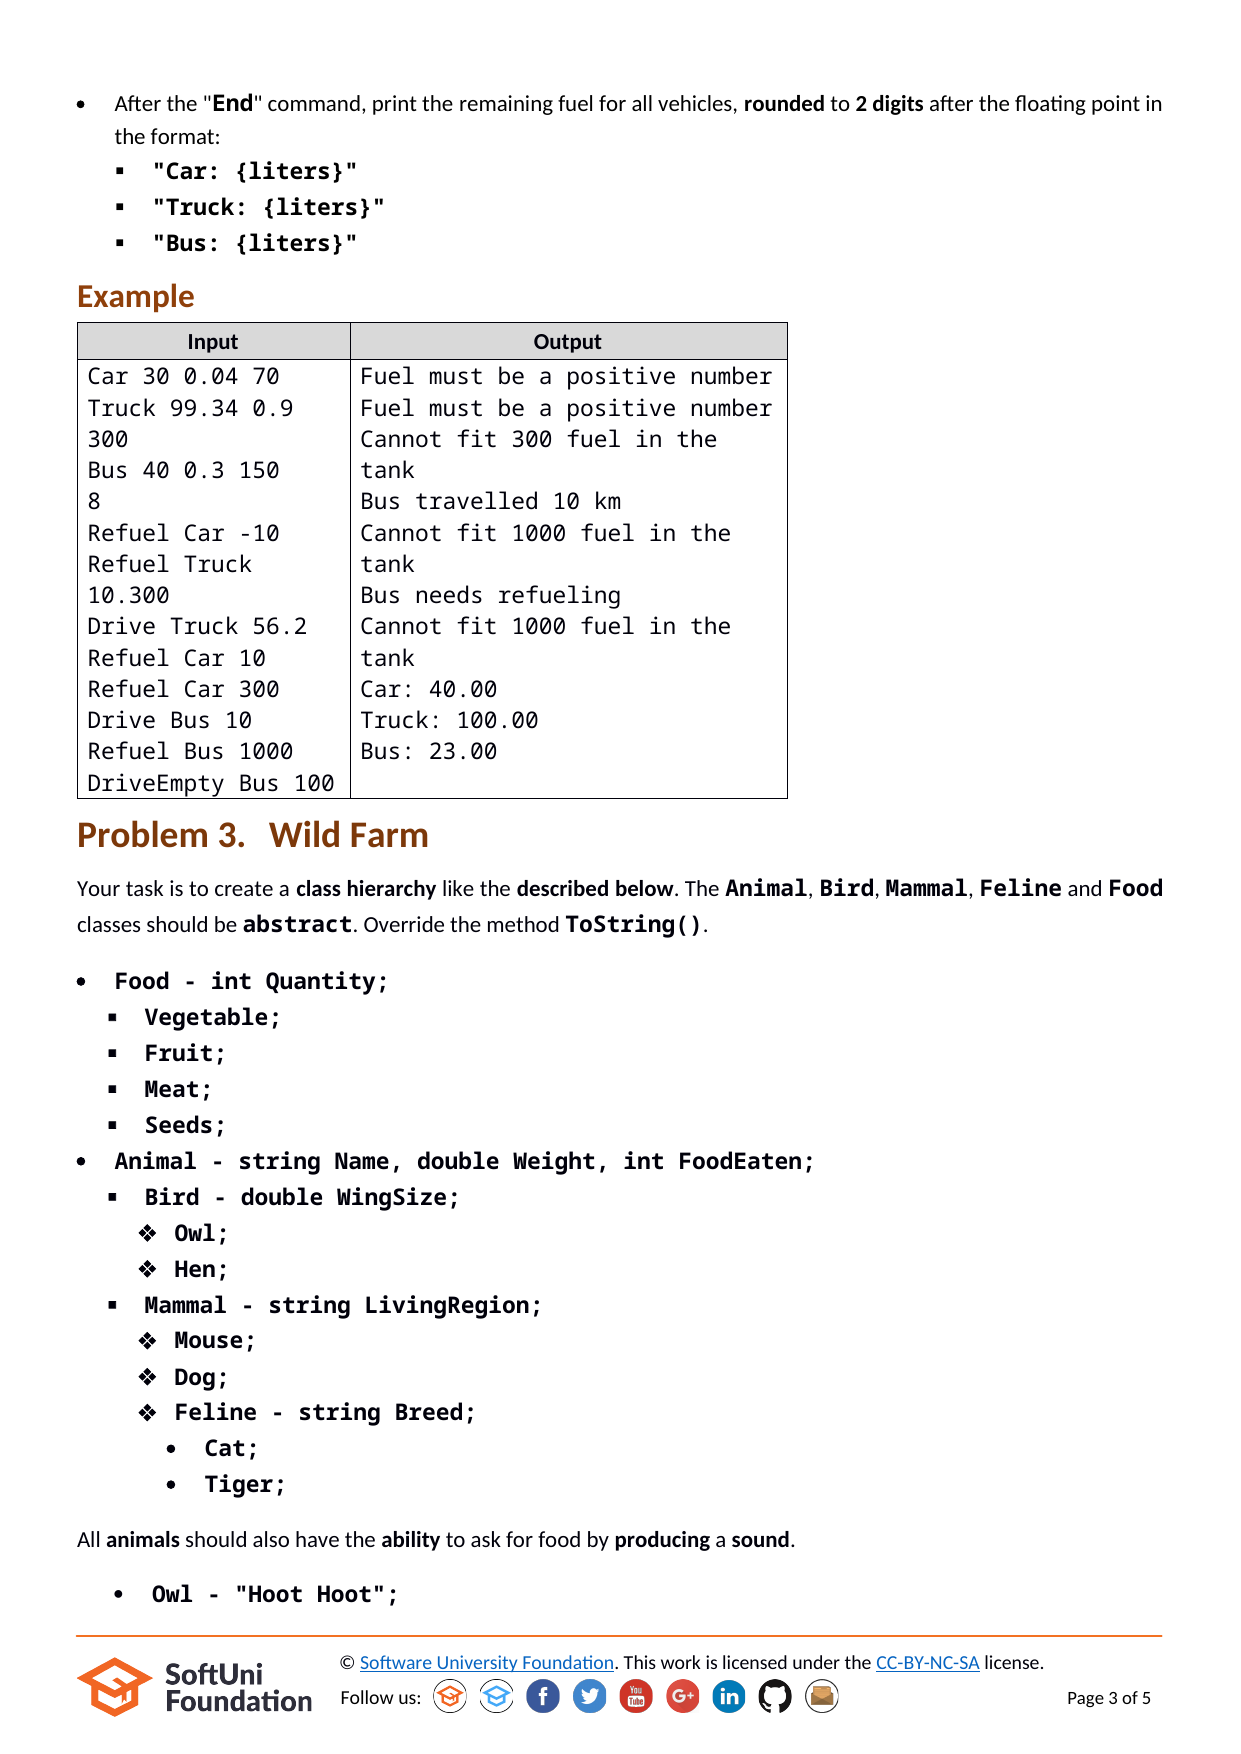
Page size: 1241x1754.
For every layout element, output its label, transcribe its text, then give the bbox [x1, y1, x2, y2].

list Seeds; [107, 1109, 1163, 1140]
picture [666, 1679, 700, 1713]
picture [736, 1680, 746, 1690]
text Your task is to create a class hierarchy like the described below. The Animal, Bird, Mammal, Feline and Food classes should be abstract. Override the method ToString(). [77, 872, 1163, 939]
list Animal - string Name, double Weight, int FoodEaten; [77, 1145, 1163, 1176]
table_header Output [351, 323, 787, 359]
picture [480, 1679, 513, 1713]
list Owl; [137, 1217, 1163, 1248]
subtitle Example [77, 275, 1163, 316]
picture [76, 1657, 312, 1717]
list Meat; [107, 1073, 1163, 1104]
picture [736, 1703, 746, 1713]
list Owl - "Hoot Hoot"; [114, 1578, 1163, 1609]
list Bird - double WingSize; [107, 1181, 1163, 1212]
text All animals should also have the ability to ask for food by producing a sound. [77, 1525, 1163, 1553]
list Hen; [137, 1253, 1163, 1284]
list "Truck: {liters}" [114, 191, 1163, 222]
list Food - int Quantity; [77, 965, 1163, 996]
picture [433, 1679, 467, 1713]
picture [758, 1679, 792, 1713]
picture [805, 1679, 839, 1713]
list Mouse; [137, 1324, 1163, 1356]
picture [712, 1703, 722, 1713]
list Tiger; [167, 1468, 1163, 1499]
picture [619, 1679, 653, 1713]
list "Car: {liters}" [114, 155, 1163, 186]
list Fruit; [107, 1037, 1163, 1068]
list Feline - string Breed; [137, 1396, 1163, 1428]
picture [727, 1694, 738, 1704]
list "Bus: {liters}" [114, 227, 1163, 258]
picture [526, 1679, 560, 1713]
list Mammal - string LivingRegion; [107, 1288, 1163, 1320]
list After the "End" command, print the remaining fuel for all vehicles, rounded to 2 digits after the floating point in the format: [77, 87, 1163, 151]
list Vegetable; [107, 1001, 1163, 1032]
table_header Input [78, 323, 350, 359]
list Dog; [137, 1360, 1163, 1392]
list Cat; [167, 1432, 1163, 1463]
picture [573, 1679, 607, 1713]
table_cell Fuel must be a positive number Fuel must be a positive number Cannot fit 300 fuel in the tank Bus travelled 10 km Cannot fit 1000 fuel in the tank Bus needs refueling Cannot fit 1000 fuel in the tank Car: 40.00 Truck: 100.00 Bus: 23.00 [351, 360, 787, 798]
picture [712, 1680, 722, 1690]
subtitle Wild Farm [77, 811, 1163, 857]
